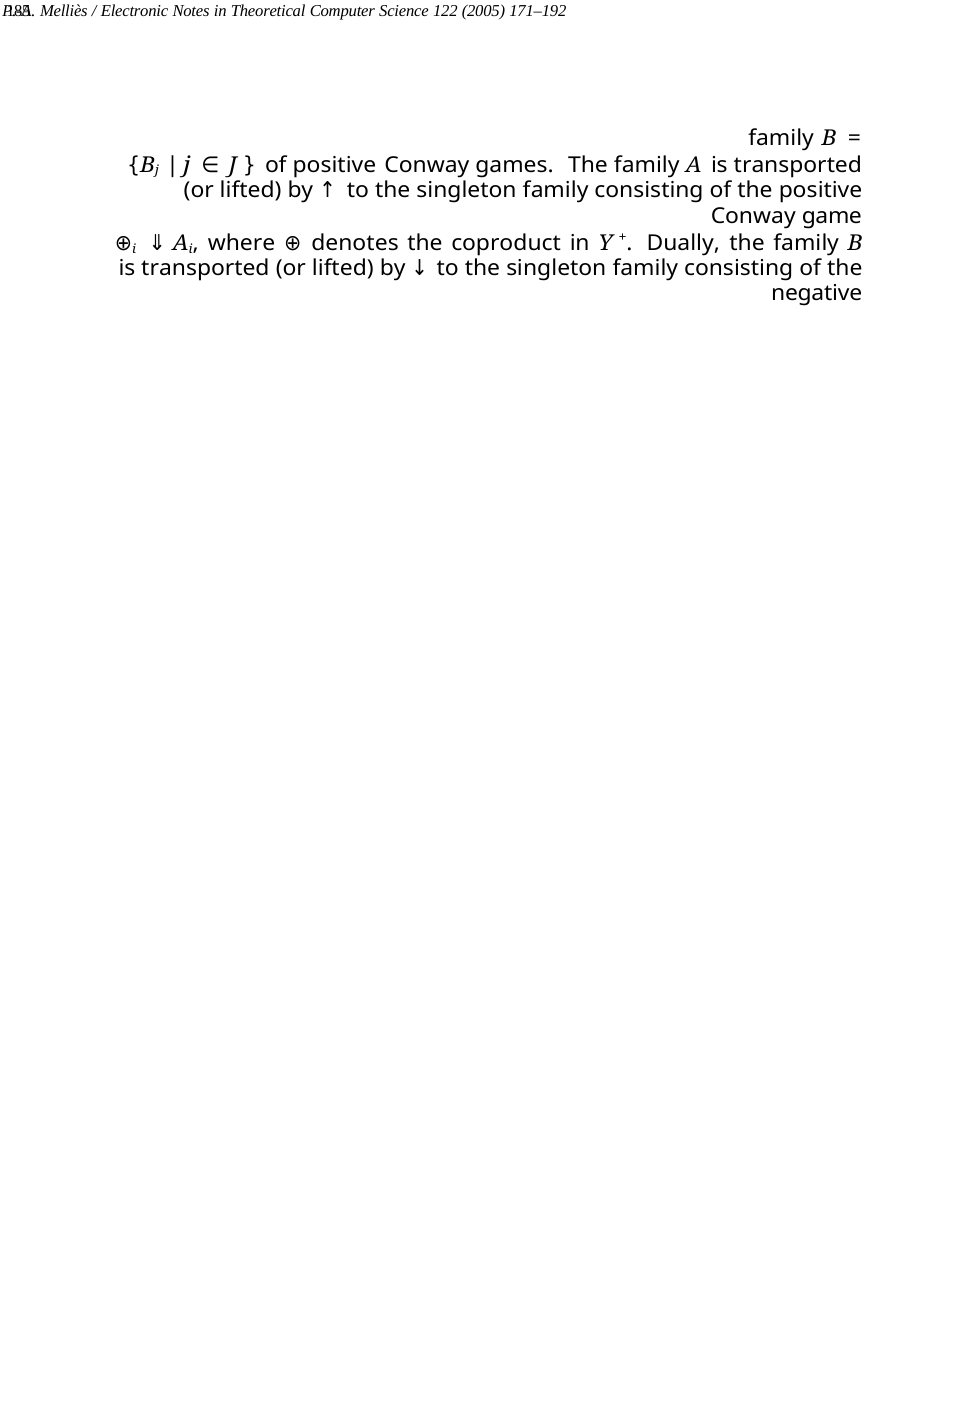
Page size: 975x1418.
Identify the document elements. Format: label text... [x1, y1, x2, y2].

text ⊕i ⇓ Ai, where ⊕ denotes the coproduct in Y +. Dually, the family B is transported (or lifted) by ↓ to the singleton family consisting of the negative [102, 231, 862, 307]
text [113, 125, 862, 151]
text {Bj | j ∈ J } of positive Conway games. The family A is transported (or lifted) by ↑ to the singleton family consisting of the positive Conway game [113, 151, 862, 230]
